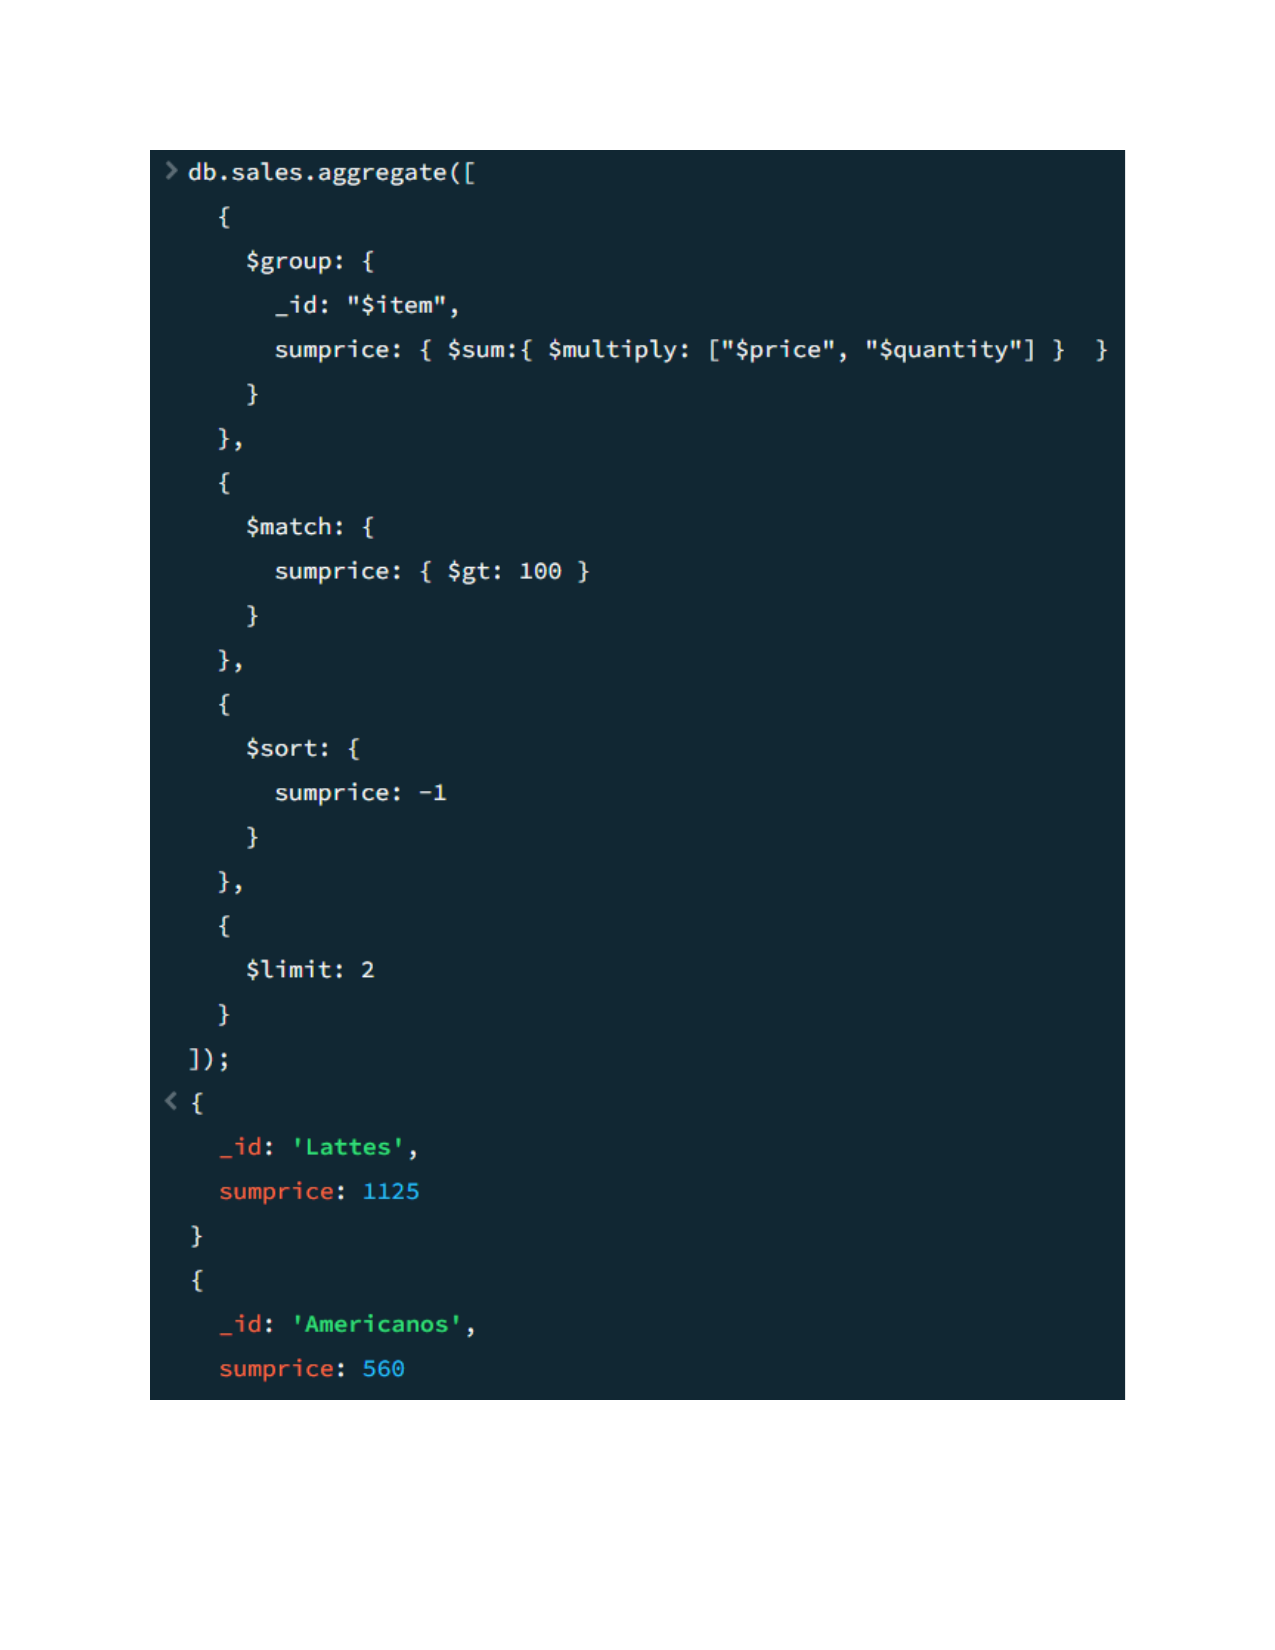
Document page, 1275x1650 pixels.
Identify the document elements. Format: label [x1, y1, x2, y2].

picture [150, 150, 1125, 1400]
